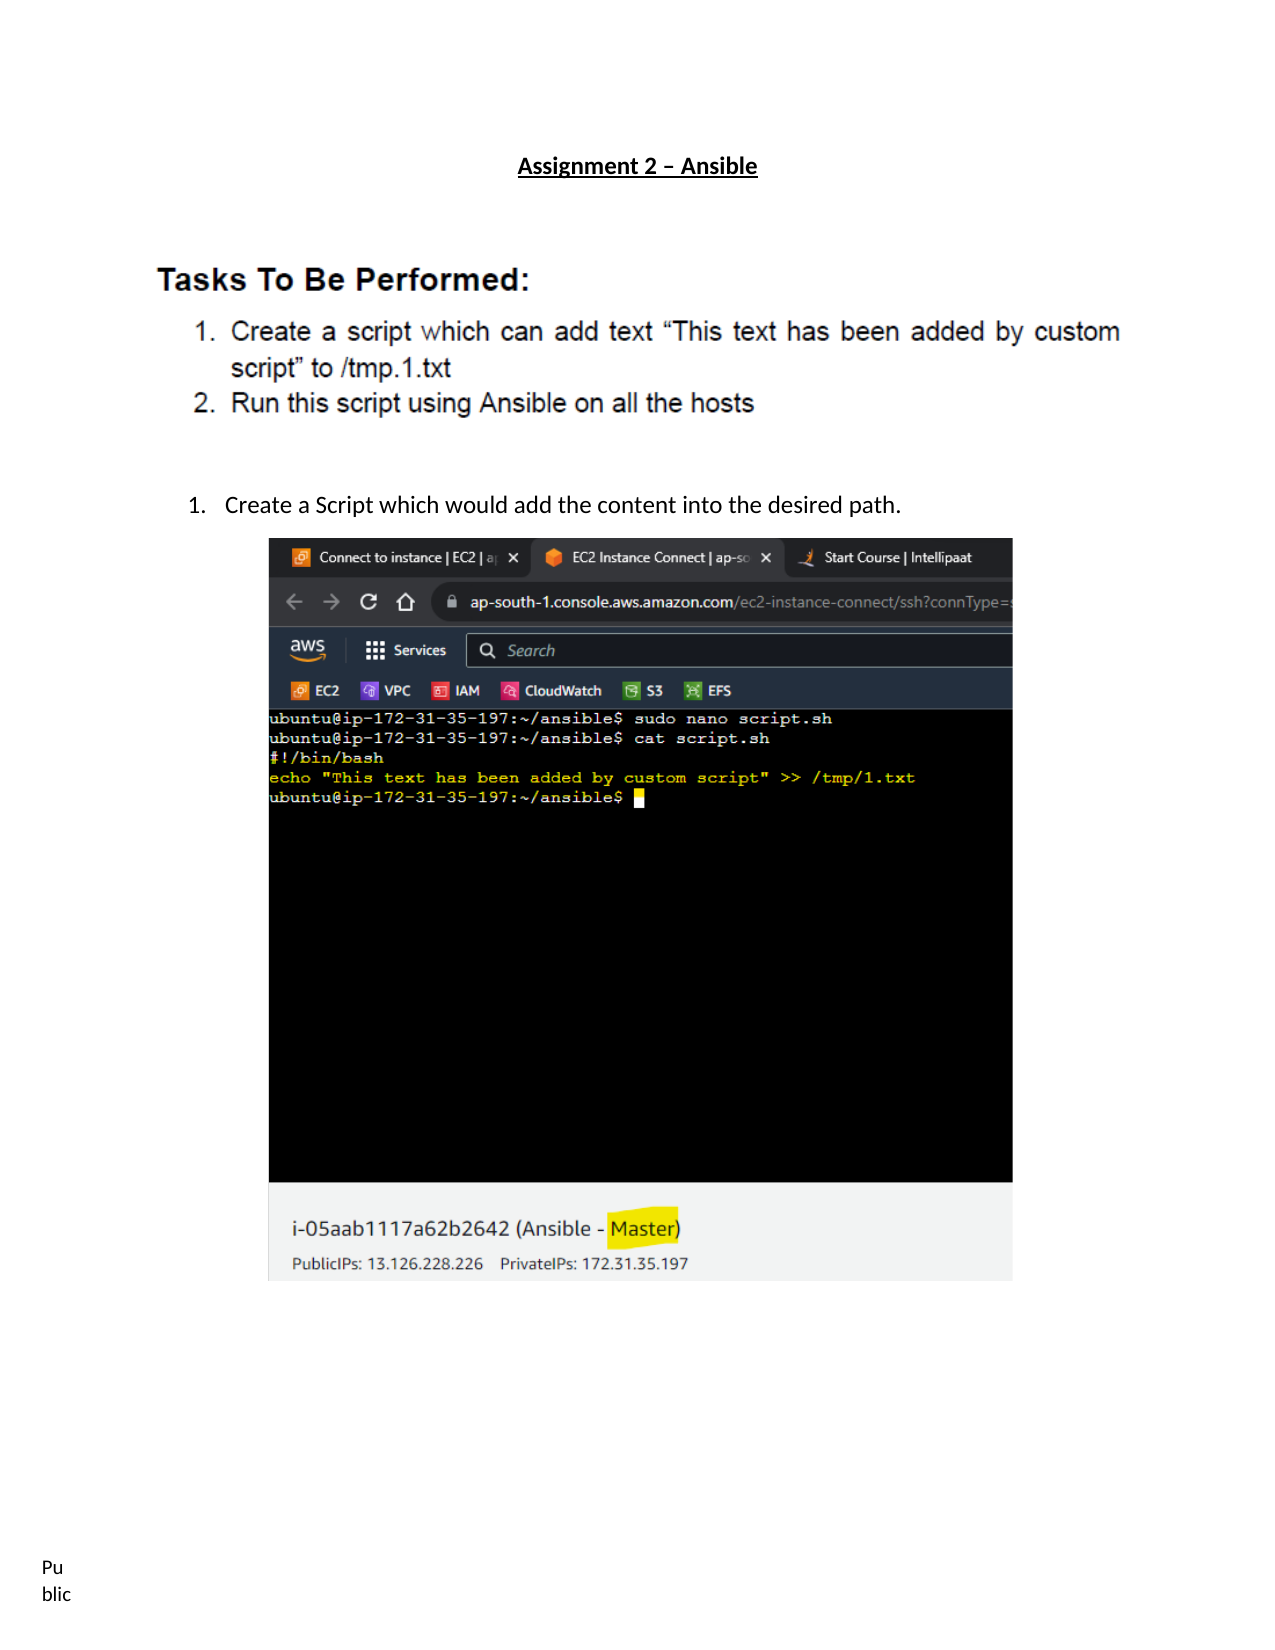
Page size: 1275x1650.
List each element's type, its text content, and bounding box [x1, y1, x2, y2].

picture [150, 249, 1125, 422]
picture [262, 538, 1013, 1281]
text Assignment 2 – Ansible [150, 150, 1125, 181]
list Create a Script which would add the content into the desired path. [187, 490, 1125, 520]
